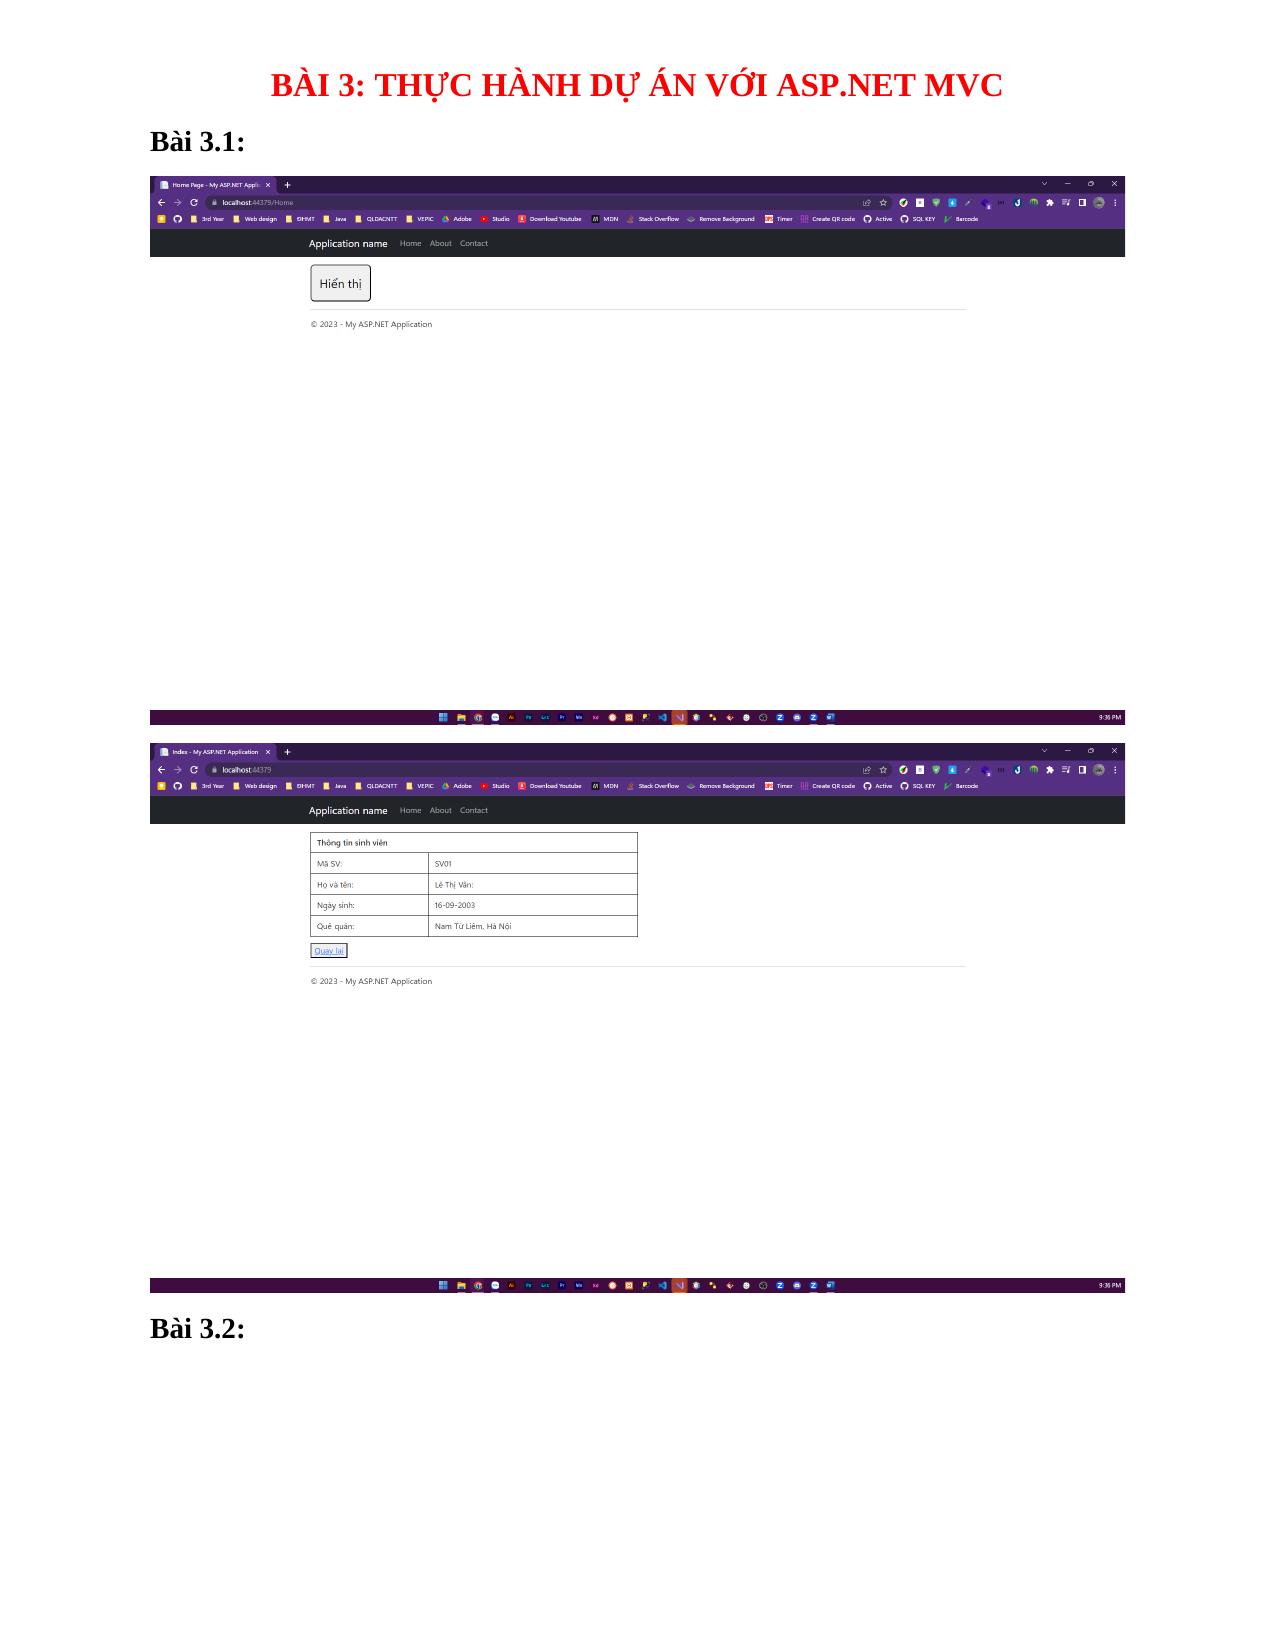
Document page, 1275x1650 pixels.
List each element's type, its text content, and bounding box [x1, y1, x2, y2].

text BÀI 3: THỰC HÀNH DỰ ÁN VỚI ASP.NET MVC [150, 66, 1125, 104]
text Bài 3.1: [150, 124, 1125, 157]
picture [150, 176, 1125, 725]
picture [150, 743, 1125, 1293]
text Bài 3.2: [150, 1311, 1125, 1344]
